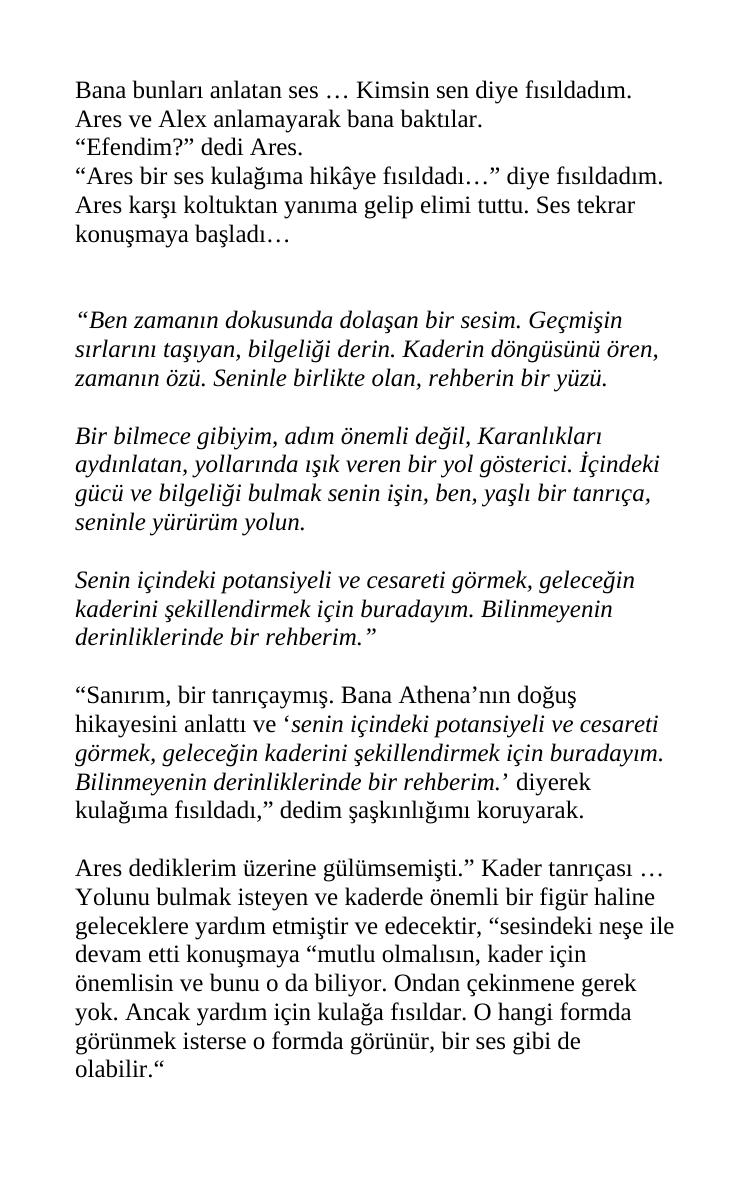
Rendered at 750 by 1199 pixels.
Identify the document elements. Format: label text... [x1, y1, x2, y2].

text “Ares bir ses kulağıma hikâye fısıldadı…” diye fısıldadım. [75, 161, 675, 190]
text Bir bilmece gibiyim, adım önemli değil, Karanlıkları aydınlatan, yollarında ışık veren bir yol gösterici. İçindeki gücü ve bilgeliği bulmak senin işin, ben, yaşlı bir tanrıça, seninle yürürüm yolun. [75, 421, 675, 536]
text “Efendim?” dedi Ares. [75, 132, 675, 161]
text Senin içindeki potansiyeli ve cesareti görmek, geleceğin kaderini şekillendirmek için buradayım. Bilinmeyenin derinliklerinde bir rehberim.” [75, 565, 675, 651]
text “Ben zamanın dokusunda dolaşan bir sesim. Geçmişin sırlarını taşıyan, bilgeliği derin. Kaderin döngüsünü ören, zamanın özü. Seninle birlikte olan, rehberin bir yüzü. [75, 305, 675, 392]
text Ares dediklerim üzerine gülümsemişti.” Kader tanrıçası … Yolunu bulmak isteyen ve kaderde önemli bir figür haline geleceklere yardım etmiştir ve edecektir, “sesindeki neşe ile devam etti konuşmaya “mutlu olmalısın, kader için önemlisin ve bunu o da biliyor. Ondan çekinmene gerek yok. Ancak yardım için kulağa fısıldar. O hangi formda görünmek isterse o formda görünür, bir ses gibi de olabilir.“ [75, 853, 675, 1083]
text Ares karşı koltuktan yanıma gelip elimi tuttu. Ses tekrar konuşmaya başladı… [75, 190, 675, 247]
text Bana bunları anlatan ses … Kimsin sen diye fısıldadım. Ares ve Alex anlamayarak bana baktılar. [75, 75, 675, 132]
text “Sanırım, bir tanrıçaymış. Bana Athena’nın doğuş hikayesini anlattı ve ‘senin içindeki potansiyeli ve cesareti görmek, geleceğin kaderini şekillendirmek için buradayım. Bilinmeyenin derinliklerinde bir rehberim.’ diyerek kulağıma fısıldadı,” dedim şaşkınlığımı koruyarak. [75, 680, 675, 824]
